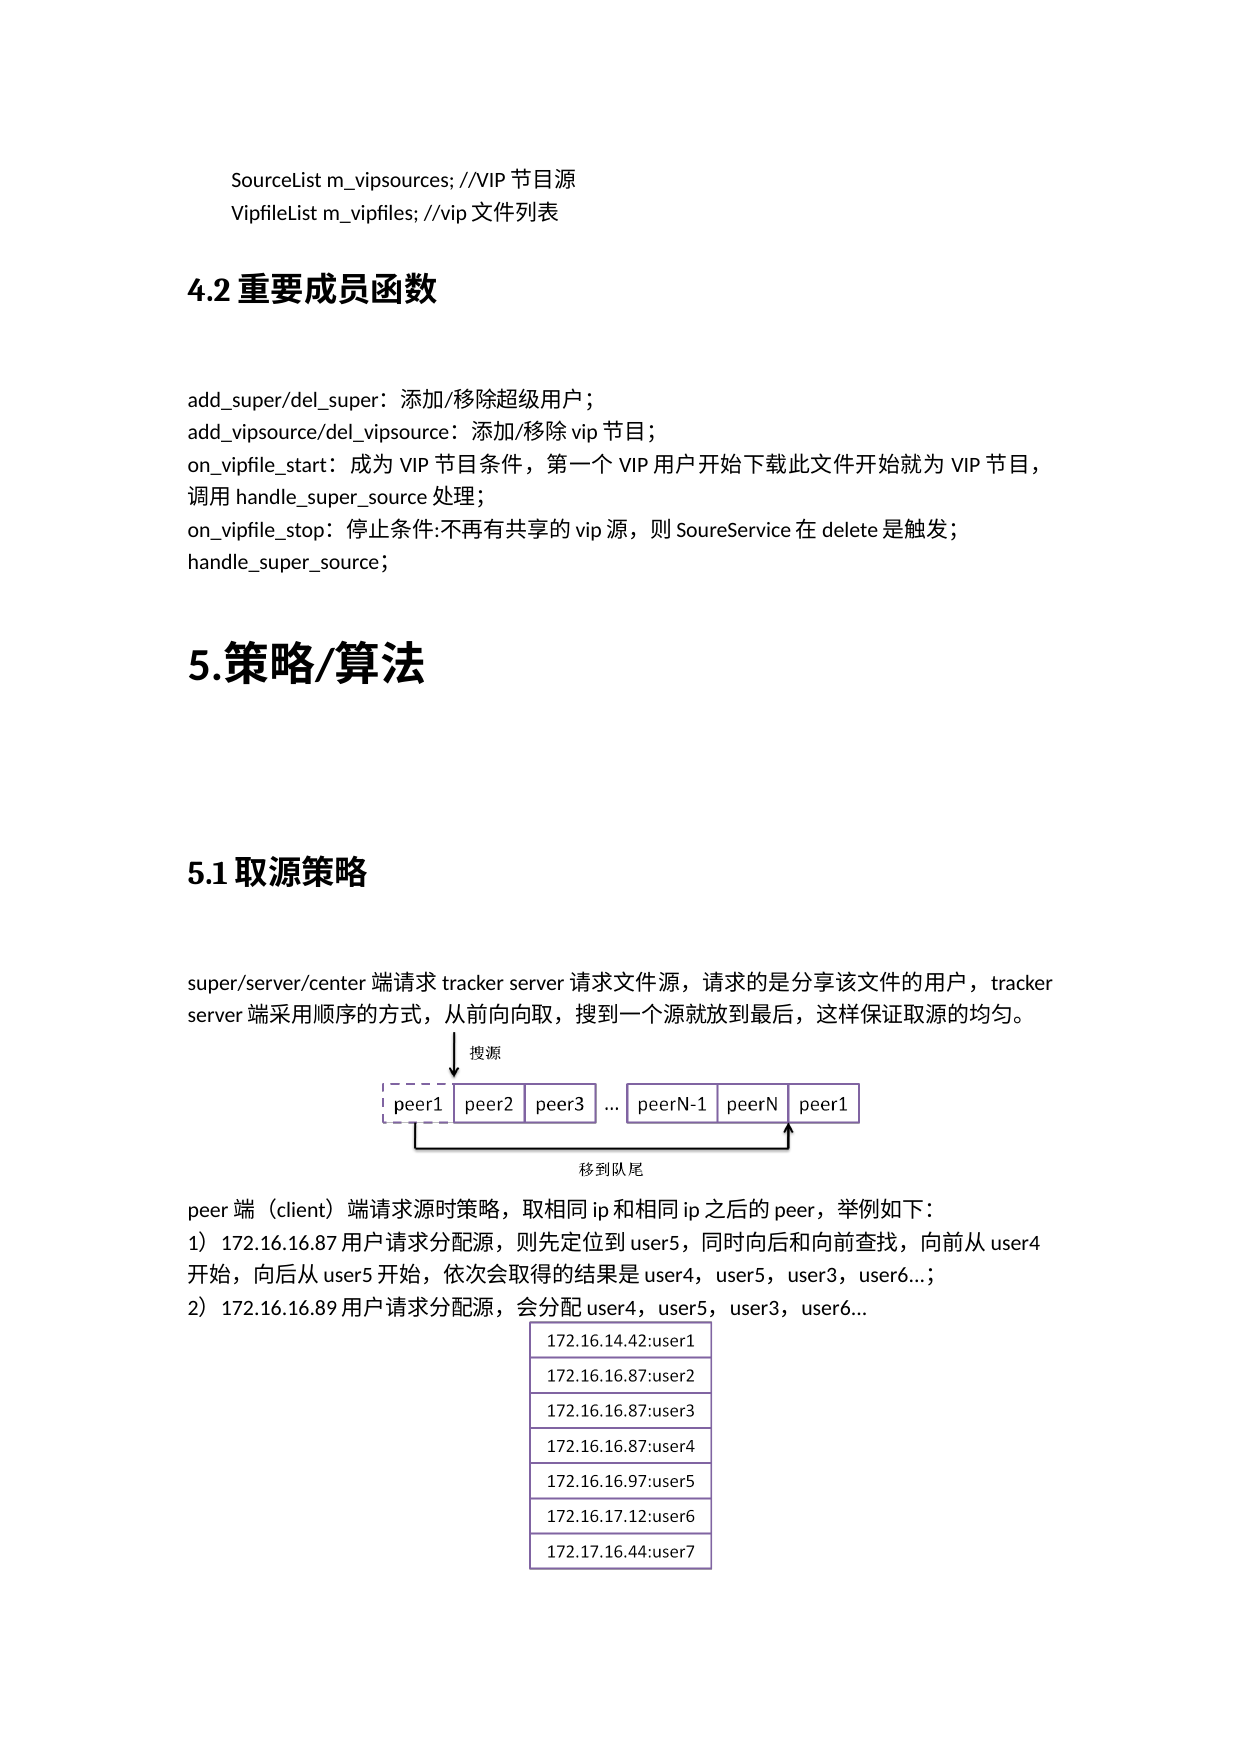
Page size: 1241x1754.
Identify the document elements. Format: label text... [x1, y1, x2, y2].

subtitle 5.策略/算法 [187, 612, 1053, 709]
text peer端（client）端请求源时策略，取相同ip和相同ip之后的peer，举例如下： [187, 1192, 1053, 1224]
text on_vipfile_start：成为VIP节目条件，第一个VIP用户开始下载此文件开始就为VIP节目，调用handle_super_source处理； [187, 446, 1053, 511]
text handle_super_source； [187, 544, 1053, 576]
text SourceList m_vipsources; //VIP节目源 [187, 162, 1053, 194]
subtitle 4.2重要成员函数 [187, 254, 1053, 319]
text on_vipfile_stop：停止条件:不再有共享的vip源，则SoureService在delete是触发； [187, 511, 1053, 544]
picture [528, 1321, 713, 1570]
text 2）172.16.16.89用户请求分配源，会分配user4，user5，user3，user6... [187, 1289, 1053, 1322]
text 1）172.16.16.87用户请求分配源，则先定位到user5，同时向后和向前查找，向前从user4开始，向后从user5开始，依次会取得的结果是user4，user5，user3，user6...； [187, 1224, 1053, 1289]
text add_super/del_super：添加/移除超级用户； [187, 381, 1053, 414]
subtitle 5.1取源策略 [187, 837, 1053, 902]
text super/server/center端请求tracker server请求文件源，请求的是分享该文件的用户，tracker server端采用顺序的方式，从前向向取，搜到一个源就放到最后，这样保证取源的均匀。 [187, 964, 1053, 1029]
text VipfileList m_vipfiles; //vip文件列表 [187, 194, 1053, 227]
picture [380, 1029, 861, 1183]
text add_vipsource/del_vipsource：添加/移除vip节目； [187, 414, 1053, 446]
